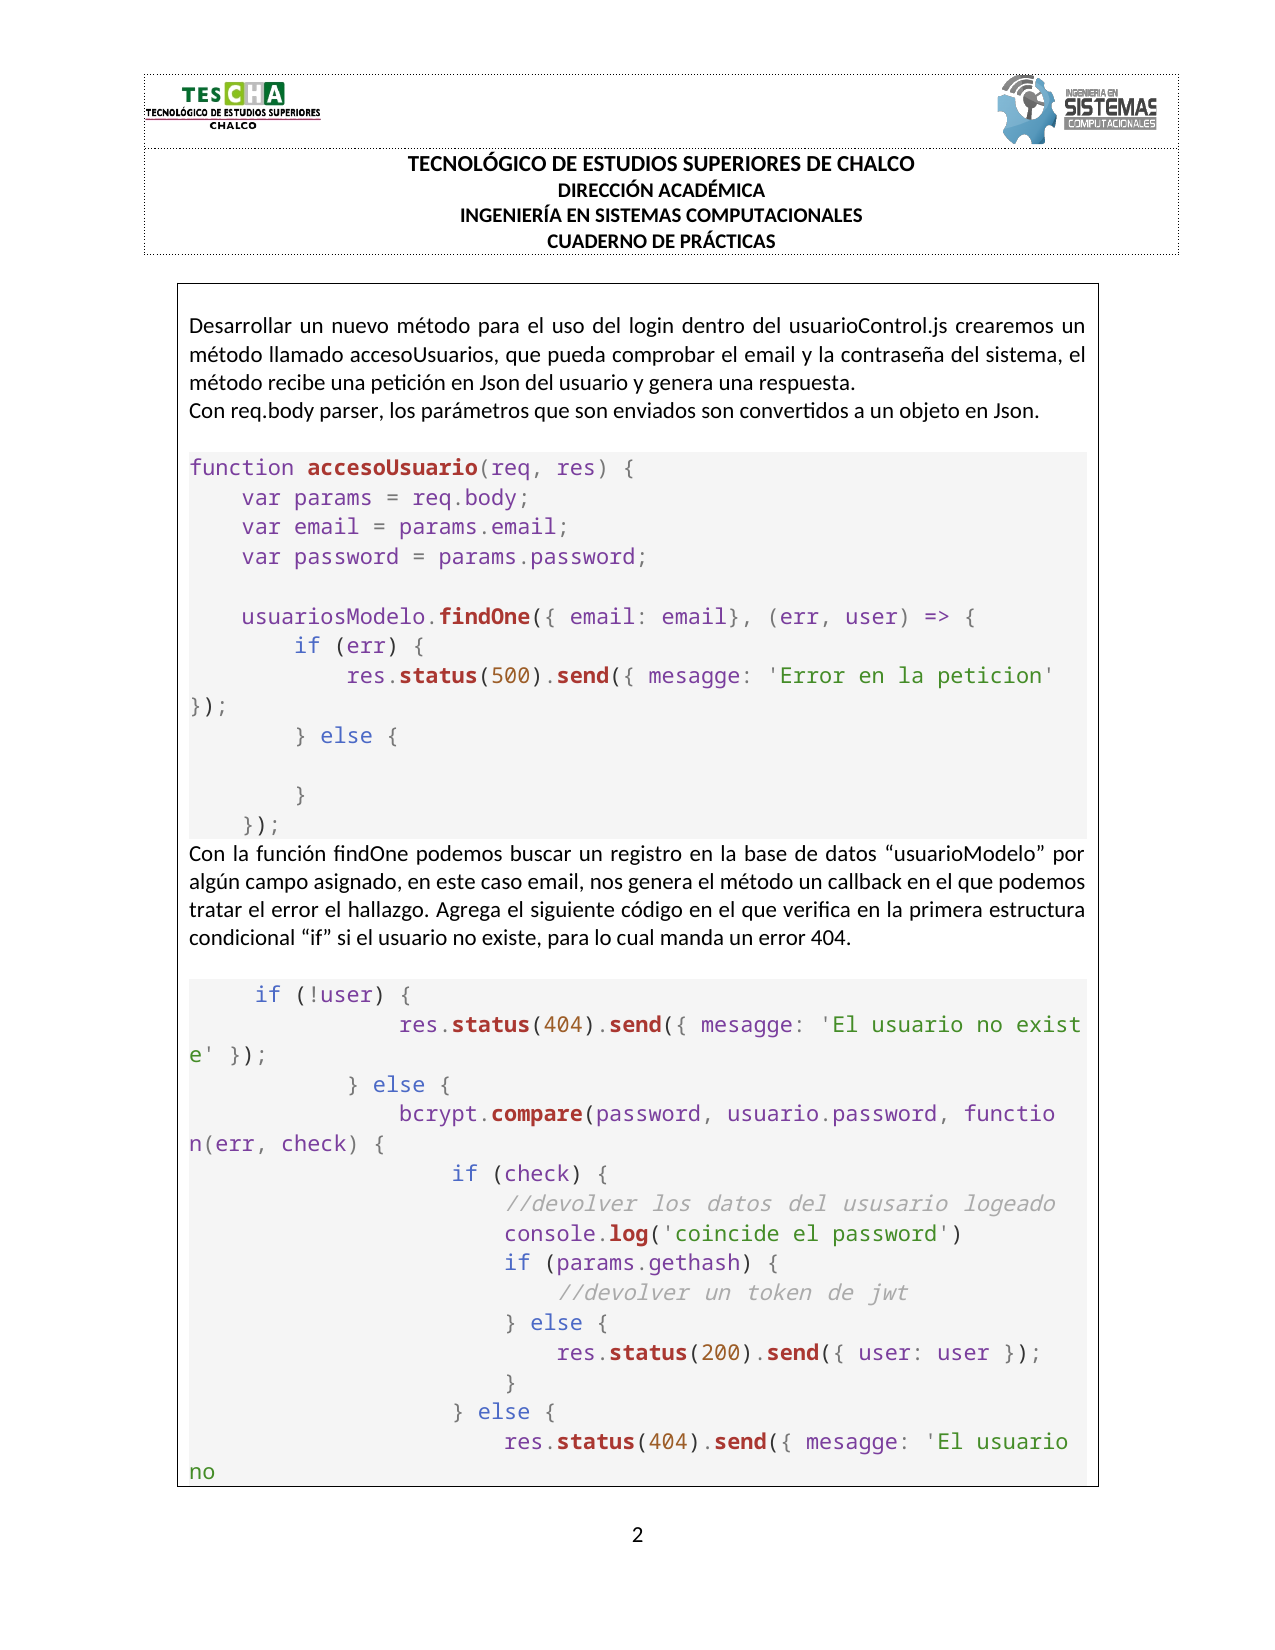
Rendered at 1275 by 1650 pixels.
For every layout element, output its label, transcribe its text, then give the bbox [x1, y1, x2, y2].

picture [143, 78, 323, 132]
picture [996, 75, 1157, 144]
